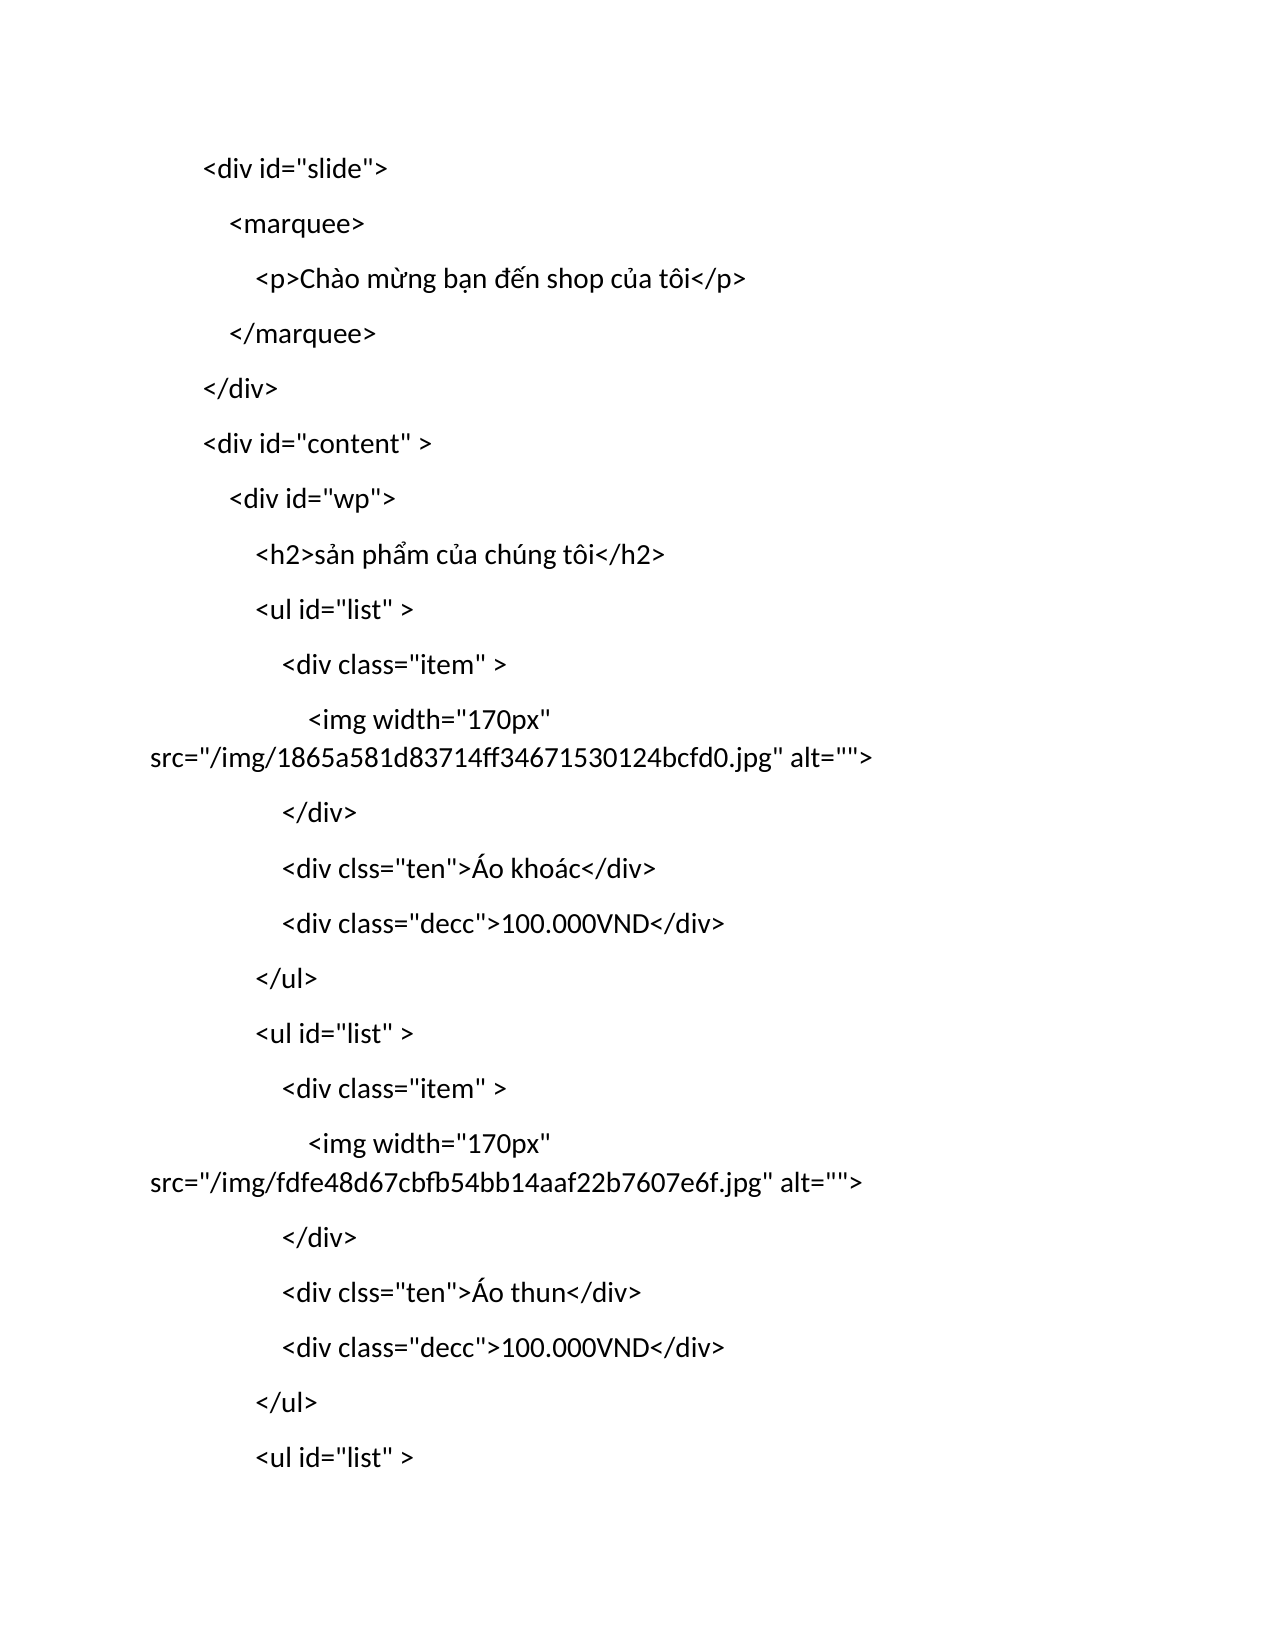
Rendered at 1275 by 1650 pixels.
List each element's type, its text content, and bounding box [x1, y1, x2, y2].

text <ul id="list" > [150, 591, 1125, 626]
text <marquee> [150, 205, 1125, 241]
text <ul id="list" > [150, 1015, 1125, 1051]
text <img width="170px" src="/img/fdfe48d67cbfb54bb14aaf22b7607e6f.jpg" alt=""> [150, 1125, 1125, 1199]
text </ul> [150, 1384, 1125, 1420]
text </div> [150, 370, 1125, 406]
text <div id="slide"> [150, 150, 1125, 186]
text <div class="item" > [150, 1070, 1125, 1106]
text </div> [150, 1219, 1125, 1254]
text <div clss="ten">Áo thun</div> [150, 1274, 1125, 1309]
text <p>Chào mừng bạn đến shop của tôi</p> [150, 260, 1125, 296]
text </marquee> [150, 315, 1125, 351]
text <div id="wp"> [150, 481, 1125, 516]
text <div id="content" > [150, 426, 1125, 461]
text <div class="item" > [150, 646, 1125, 682]
text <div clss="ten">Áo khoác</div> [150, 850, 1125, 885]
text <img width="170px" src="/img/1865a581d83714ff34671530124bcfd0.jpg" alt=""> [150, 701, 1125, 775]
text </ul> [150, 960, 1125, 996]
text <div class="decc">100.000VND</div> [150, 1329, 1125, 1364]
text <div class="decc">100.000VND</div> [150, 905, 1125, 940]
text <ul id="list" > [150, 1439, 1125, 1475]
text </div> [150, 794, 1125, 830]
text <h2>sản phẩm của chúng tôi</h2> [150, 536, 1125, 571]
